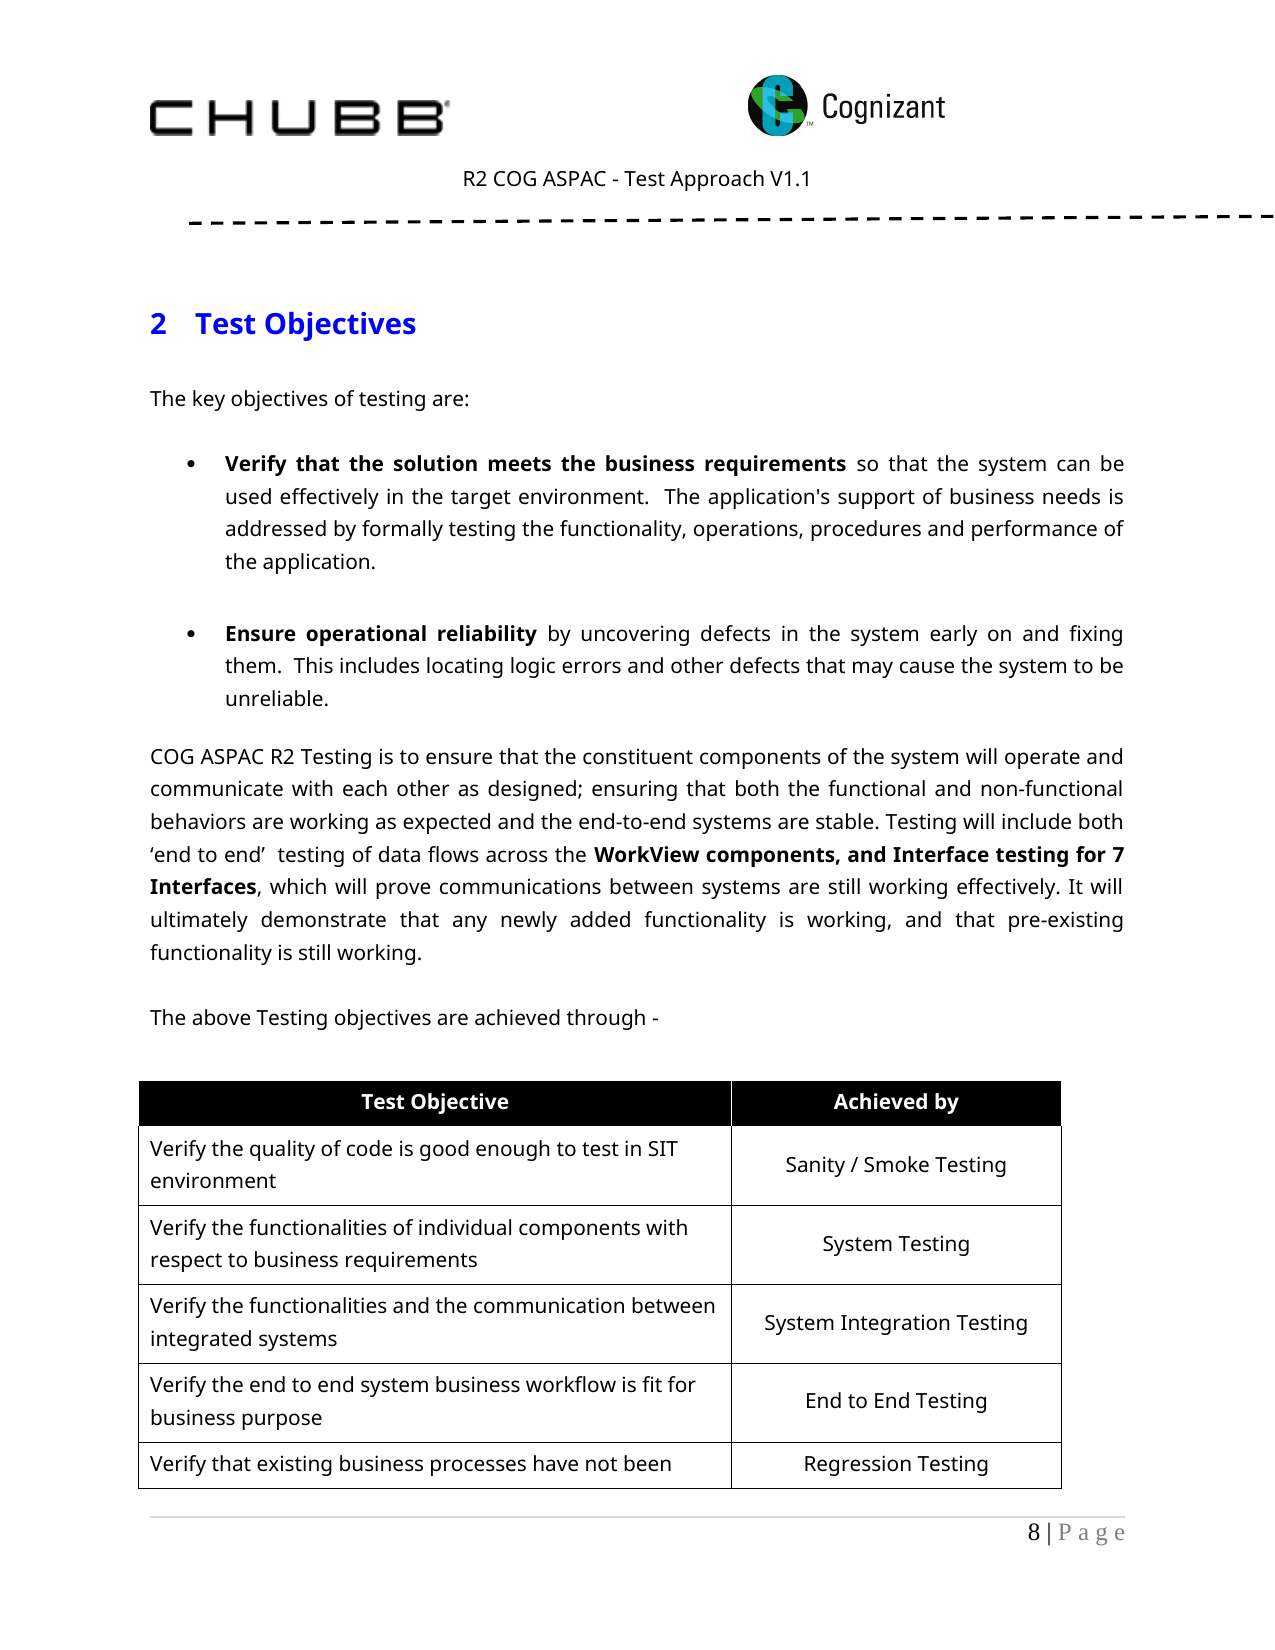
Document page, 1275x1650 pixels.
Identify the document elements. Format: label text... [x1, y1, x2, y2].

table_cell Verify the functionalities of individual components with respect to business requirements [139, 1206, 731, 1284]
table_header Achieved by [732, 1081, 1061, 1126]
table_cell Verify the quality of code is good enough to test in SIT environment [139, 1128, 731, 1205]
table_cell System Testing [732, 1206, 1061, 1284]
list Verify that the solution meets the business requirements so that the system can be used effectively in the target environment. The application's support of business needs is addressed by formally testing the functionality, operations, procedures and performance of the application. [187, 449, 1125, 576]
text COG ASPAC R2 Testing is to ensure that the constituent components of the system will operate and communicate with each other as designed; ensuring that both the functional and non-functional behaviors are working as expected and the end-to-end systems are stable. Testing will include both ‘end to end’ testing of data flows across the WorkView components, and Interface testing for 7 Interfaces, which will prove communications between systems are still working effectively. It will ultimately demonstrate that any newly added functionality is working, and that pre-existing functionality is still working. [150, 742, 1125, 966]
picture [150, 100, 451, 136]
table_cell Regression Testing [732, 1443, 1061, 1488]
table_header Test Objective [139, 1081, 731, 1126]
table_cell Verify the functionalities and the communication between integrated systems [139, 1285, 731, 1363]
list Ensure operational reliability by uncovering defects in the system early on and fixing them. This includes locating logic errors and other defects that may cause the system to be unreliable. [187, 619, 1125, 712]
table_cell End to End Testing [732, 1364, 1061, 1442]
subtitle Test Objectives [150, 303, 1125, 343]
text The key objectives of testing are: [150, 384, 1125, 413]
table_cell System Integration Testing [732, 1285, 1061, 1363]
table_cell Verify the end to end system business workflow is fit for business purpose [139, 1364, 731, 1442]
table_cell Verify that existing business processes have not been negatively impacted after each build [139, 1443, 731, 1488]
picture [748, 75, 945, 136]
table_cell Sanity / Smoke Testing [732, 1128, 1061, 1205]
text The above Testing objectives are achieved through - [150, 1003, 1125, 1031]
